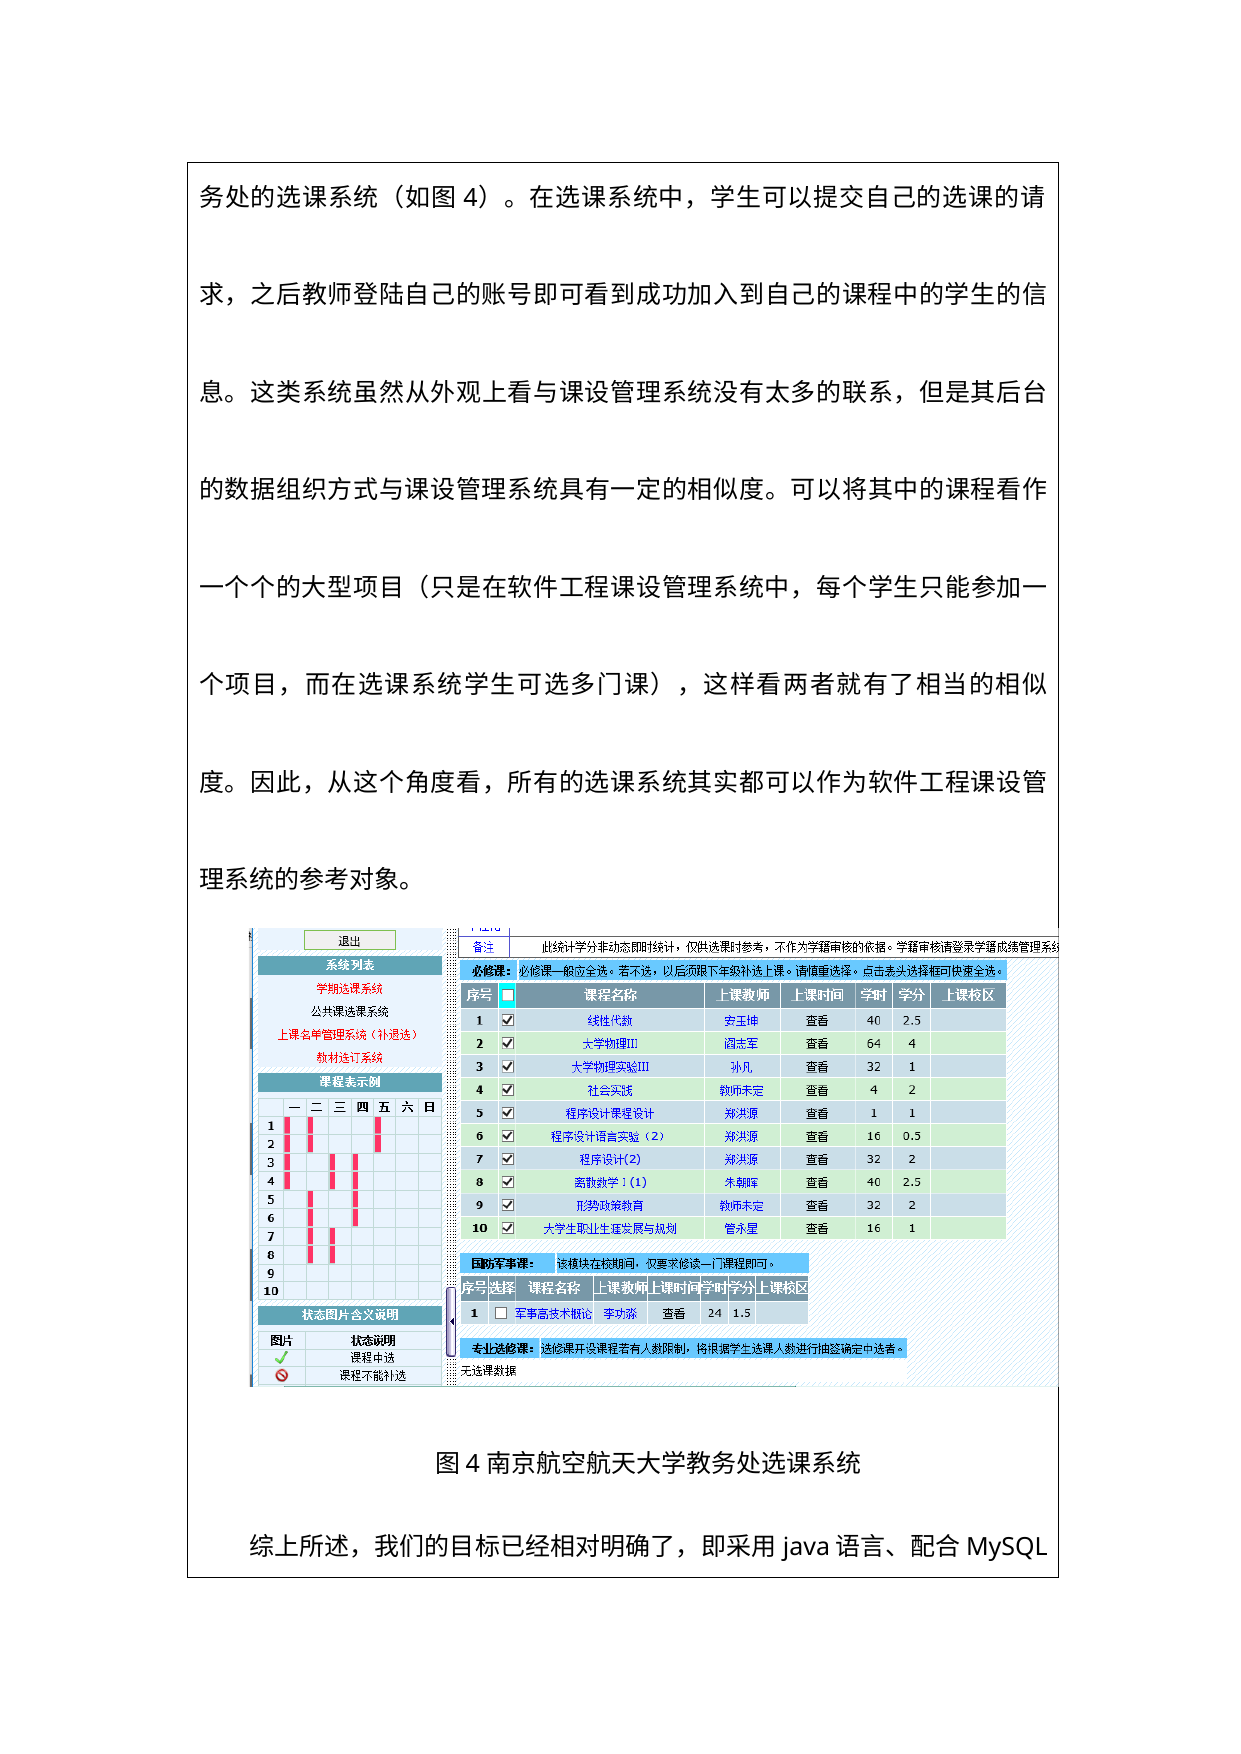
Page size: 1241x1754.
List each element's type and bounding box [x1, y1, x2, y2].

picture [248, 928, 1059, 1387]
table_cell [188, 163, 1058, 1577]
